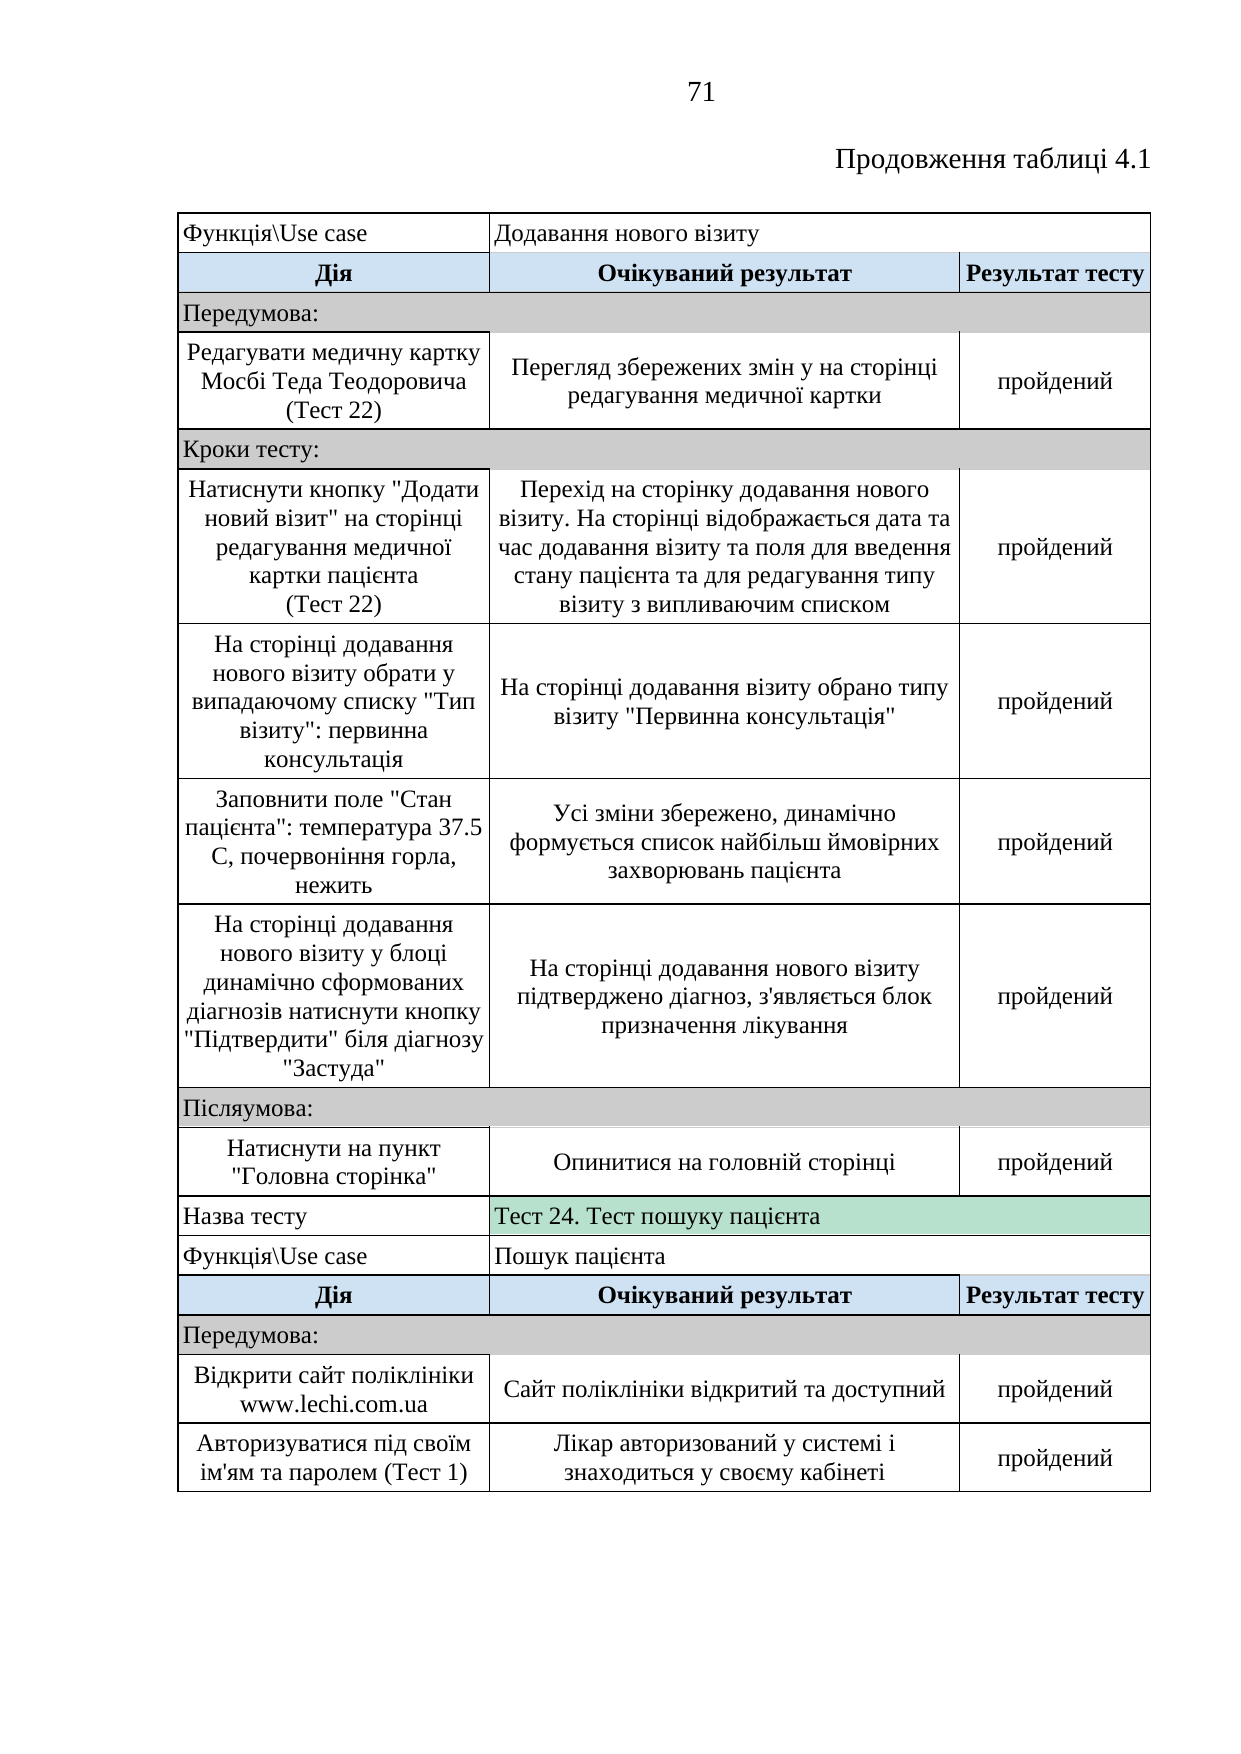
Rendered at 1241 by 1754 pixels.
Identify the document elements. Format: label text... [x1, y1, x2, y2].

table_header Додавання нового візиту [490, 214, 1150, 252]
table_cell Редагувати медичну картку Мосбі Теда Теодоровича (Тест 22) [179, 333, 489, 428]
table_cell пройдений [960, 624, 1150, 777]
table_cell Післяумова: [179, 1088, 1150, 1126]
table_cell На сторінці додавання нового візиту обрати у випадаючому списку "Тип візиту": первинна консультація [179, 624, 489, 777]
table_cell Перехід на сторінку додавання нового візиту. На сторінці відображається дата та час додавання візиту та поля для введення стану пацієнта та для редагування типу візиту з випливаючим списком [490, 470, 959, 623]
table_cell Кроки тесту: [179, 430, 1150, 468]
table_cell Опинитися на головній сторінці [490, 1128, 959, 1195]
table_header Функція\Use case [179, 214, 489, 252]
table_cell Очікуваний результат [490, 1276, 959, 1314]
table_cell Результат тесту [960, 1276, 1150, 1314]
table_cell пройдений [960, 1424, 1150, 1491]
table_cell Передумова: [179, 293, 1150, 331]
table_cell пройдений [960, 333, 1150, 428]
table_cell Лікар авторизований у системі і знаходиться у своєму кабінеті [490, 1424, 959, 1491]
table_cell Назва тесту [179, 1197, 489, 1234]
table_cell пройдений [960, 1355, 1150, 1422]
table_cell пройдений [960, 779, 1150, 903]
table_cell Перегляд збережених змін у на сторінці редагування медичної картки [490, 333, 959, 428]
table_cell Дія [179, 253, 489, 291]
table_cell Очікуваний результат [490, 253, 959, 291]
table_cell Усі зміни збережено, динамічно формується список найбільш ймовірних захворювань пацієнта [490, 779, 959, 903]
table_cell На сторінці додавання нового візиту підтверджено діагноз, з'являється блок призначення лікування [490, 905, 959, 1087]
table_cell Натиснути на пункт "Головна сторінка" [179, 1128, 489, 1195]
table_cell Тест 24. Тест пошуку пацієнта [490, 1197, 1150, 1234]
table_cell Натиснути кнопку "Додати новий візит" на сторінці редагування медичної картки пацієнта (Тест 22) [179, 470, 489, 623]
table_cell Передумова: [179, 1316, 1150, 1354]
table_cell Сайт поліклініки відкритий та доступний [490, 1355, 959, 1422]
table_cell Результат тесту [960, 253, 1150, 291]
table_cell пройдений [960, 905, 1150, 1087]
table_cell Заповнити поле "Стан пацієнта": температура 37.5 С, почервоніння горла, нежить [179, 779, 489, 903]
table_cell Авторизуватися під своїм ім'ям та паролем (Тест 1) [179, 1424, 489, 1491]
table_cell Відкрити сайт поліклініки www.lechi.com.ua [179, 1355, 489, 1422]
table_cell Функція\Use case [179, 1236, 489, 1274]
table_cell пройдений [960, 1128, 1150, 1195]
table_cell Дія [179, 1276, 489, 1314]
text Продовження таблиці 4.1 [177, 141, 1152, 174]
table_cell На сторінці додавання візиту обрано типу візиту "Первинна консультація" [490, 624, 959, 777]
table_cell На сторінці додавання нового візиту у блоці динамічно сформованих діагнозів натиснути кнопку "Підтвердити" біля діагнозу "Застуда" [179, 905, 489, 1087]
table_cell Пошук пацієнта [490, 1236, 1150, 1274]
table_cell пройдений [960, 470, 1150, 623]
